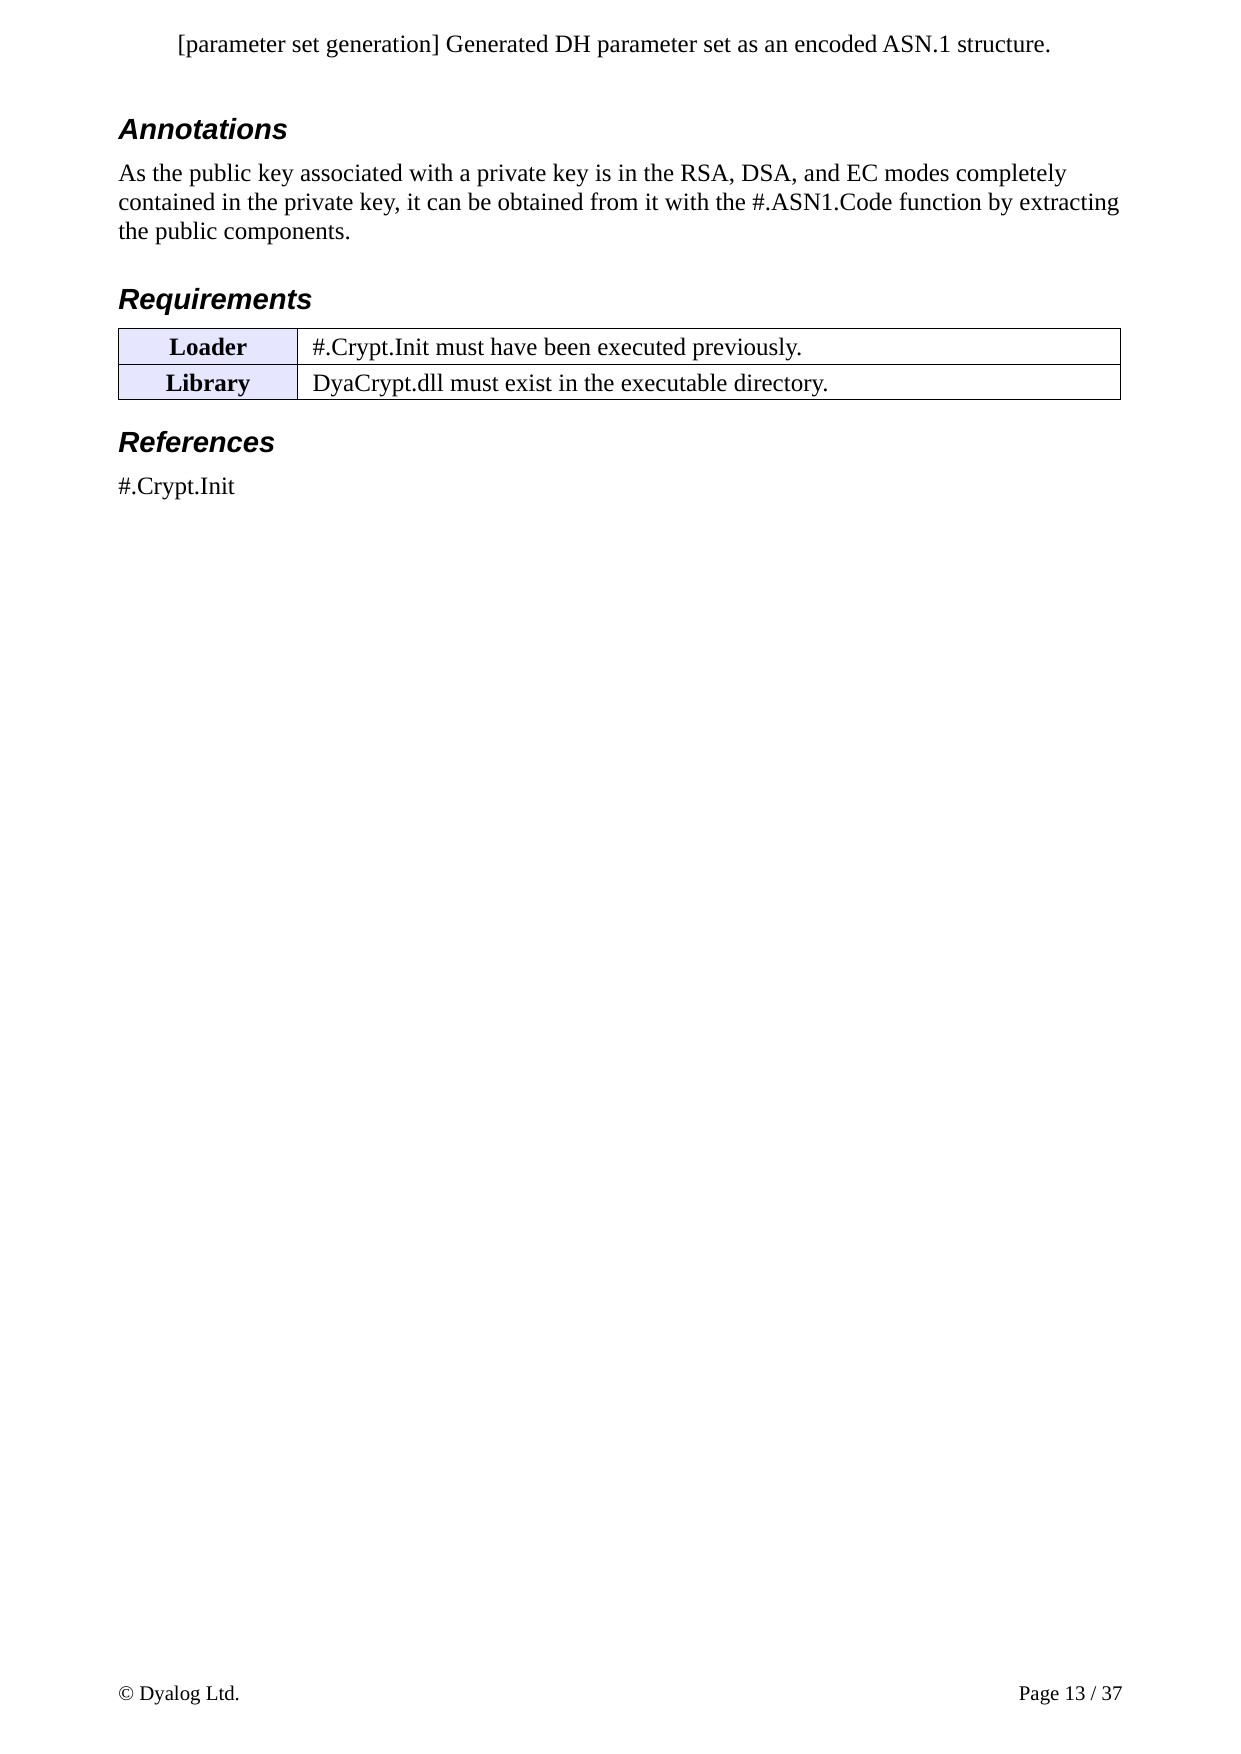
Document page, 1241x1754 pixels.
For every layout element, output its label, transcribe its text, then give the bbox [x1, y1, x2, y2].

table_header #.Crypt.Init must have been executed previously. [298, 329, 1120, 364]
subtitle Annotations [118, 112, 1122, 146]
subtitle References [118, 425, 1122, 459]
list [parameter set generation] Generated DH parameter set as an encoded ASN.1 structure. [177, 29, 1122, 58]
text #.Crypt.Init [118, 471, 1122, 500]
table_cell DyaCrypt.dll must exist in the executable directory. [298, 365, 1120, 399]
table_header Loader [119, 329, 297, 364]
subtitle Requirements [118, 282, 1122, 316]
text As the public key associated with a private key is in the RSA, DSA, and EC modes completely contained in the private key, it can be obtained from it with the #.ASN1.Code function by extracting the public components. [118, 158, 1122, 244]
table_cell Library [119, 365, 297, 399]
